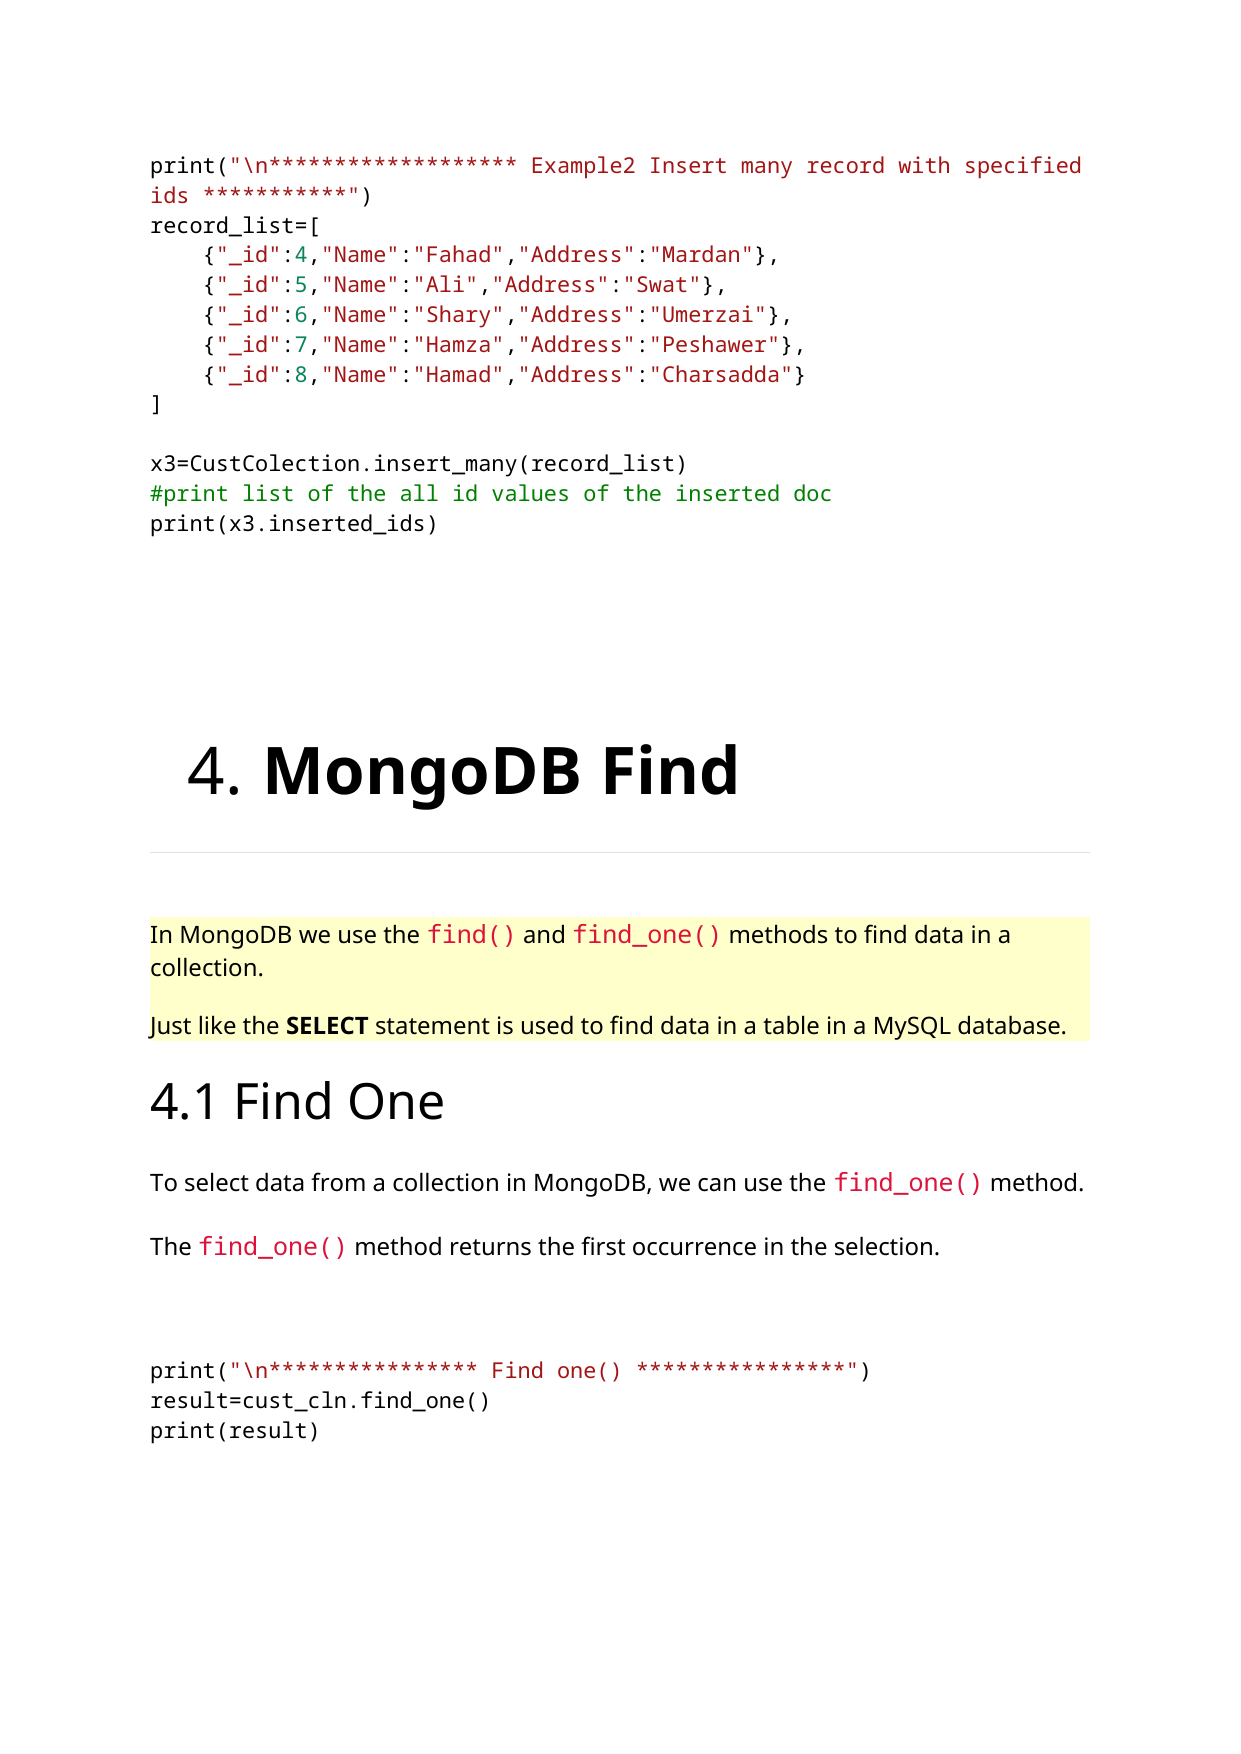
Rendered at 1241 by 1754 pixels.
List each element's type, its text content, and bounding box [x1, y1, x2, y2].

text To select data from a collection in MongoDB, we can use the find_one() method. [150, 1164, 1090, 1198]
text {"_id":6,"Name":"Shary","Address":"Umerzai"}, [150, 299, 1090, 329]
text #print list of the all id values of the inserted doc [150, 478, 1090, 507]
text print("\n**************** Find one() ****************") [150, 1355, 1090, 1385]
text record_list=[ [150, 209, 1090, 239]
text In MongoDB we use the find() and find_one() methods to find data in a collection. [150, 917, 1090, 984]
text print(x3.inserted_ids) [150, 507, 1090, 537]
text print("\n******************* Example2 Insert many record with specified ids ***********") [150, 150, 1090, 209]
text {"_id":5,"Name":"Ali","Address":"Swat"}, [150, 269, 1090, 299]
text The find_one() method returns the first occurrence in the selection. [150, 1228, 1090, 1262]
text result=cust_cln.find_one() [150, 1385, 1090, 1415]
subtitle MongoDB Find [187, 724, 1090, 814]
text ] [150, 388, 1090, 418]
text {"_id":4,"Name":"Fahad","Address":"Mardan"}, [150, 239, 1090, 269]
subtitle 4.1 Find One [150, 1066, 1090, 1134]
text x3=CustColection.insert_many(record_list) [150, 448, 1090, 478]
text {"_id":8,"Name":"Hamad","Address":"Charsadda"} [150, 358, 1090, 388]
text print(result) [150, 1415, 1090, 1444]
text {"_id":7,"Name":"Hamza","Address":"Peshawer"}, [150, 329, 1090, 358]
text Just like the SELECT statement is used to find data in a table in a MySQL database. [150, 1009, 1090, 1041]
